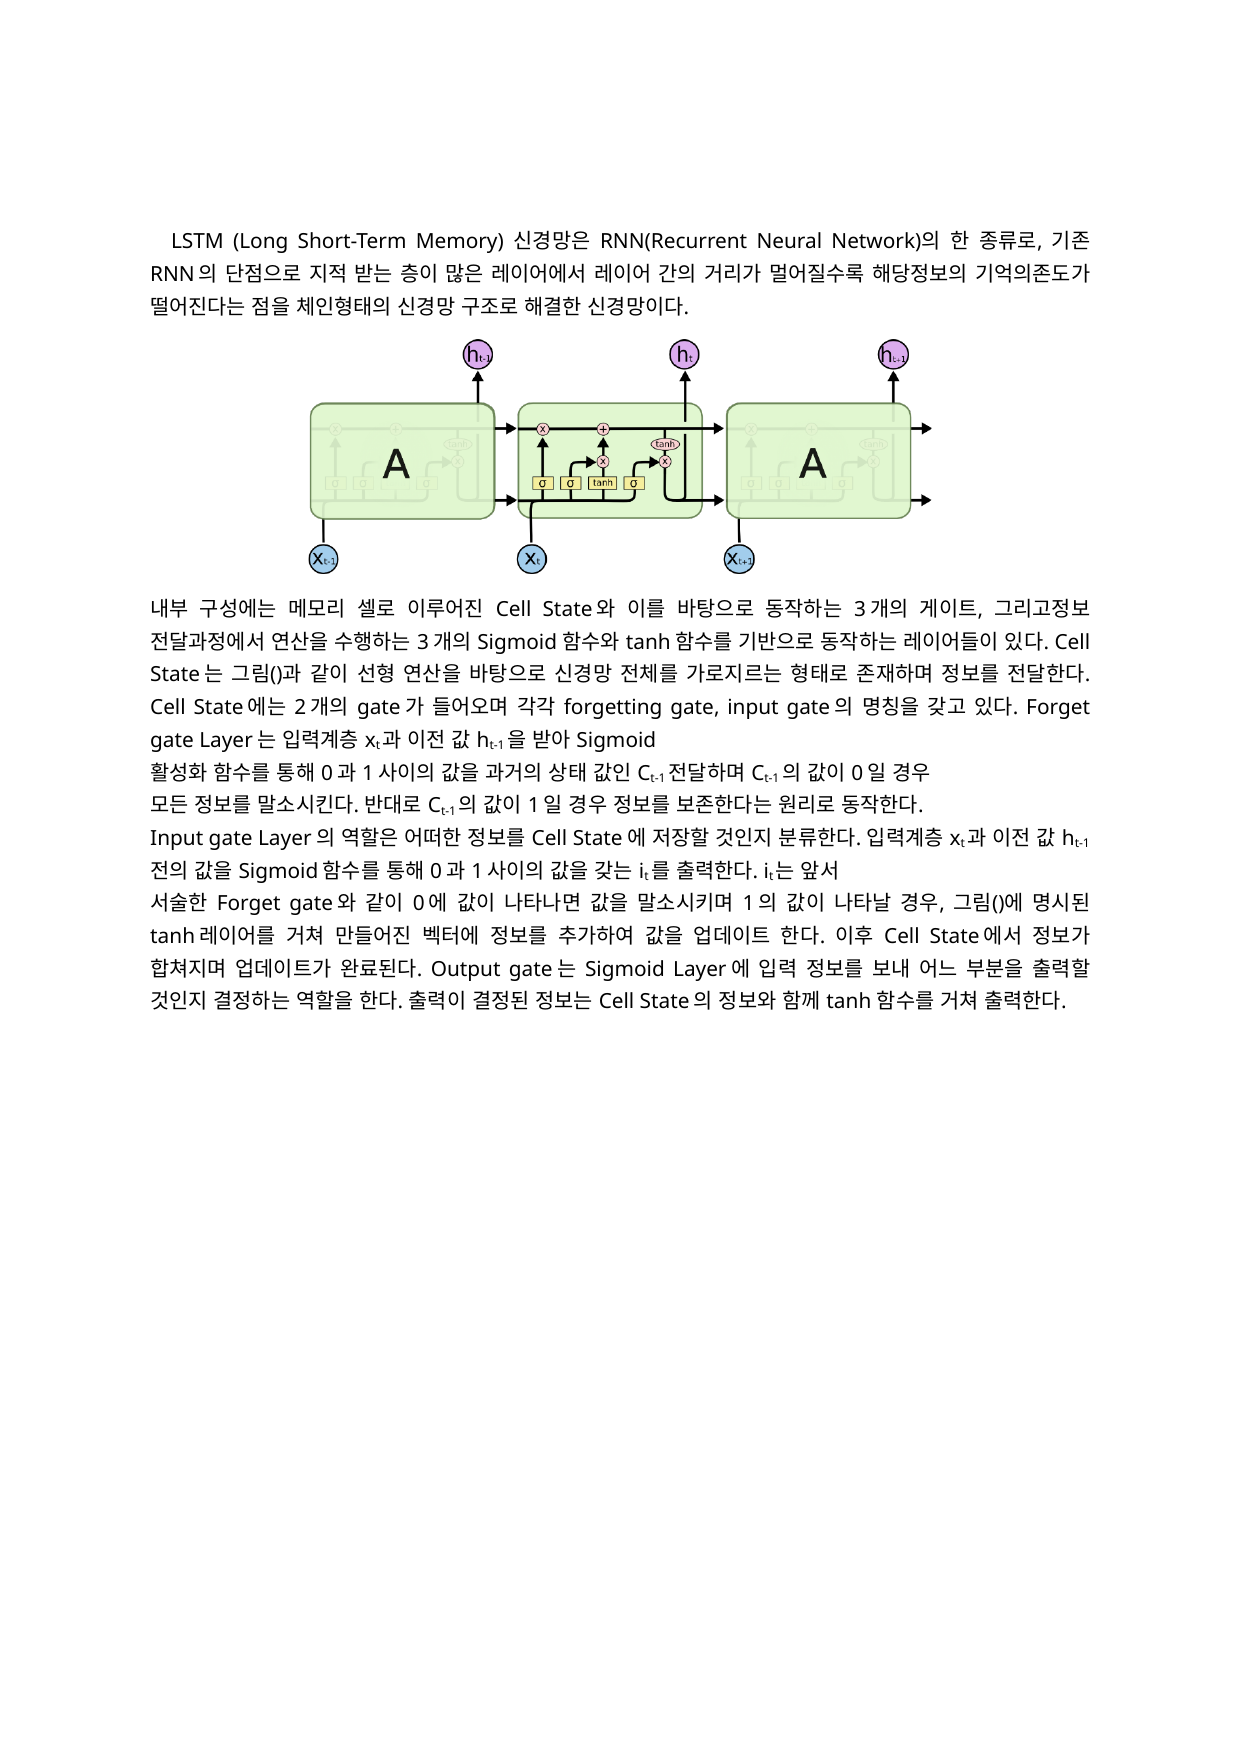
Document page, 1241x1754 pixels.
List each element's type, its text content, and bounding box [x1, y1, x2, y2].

text LSTM (Long Short-Term Memory) 신경망은 RNN(Recurrent Neural Network)의 한 종류로, 기존 RNN의 단점으로 지적 받는 층이 많은 레이어에서 레이어 간의 거리가 멀어질수록 해당정보의 기억의존도가 떨어진다는 점을 체인형태의 신경망 구조로 해결한 신경망이다. [150, 224, 1090, 320]
text 내부 구성에는 메모리 셀로 이루어진 Cell State와 이를 바탕으로 동작하는 3개의 게이트, 그리고정보 전달과정에서 연산을 수행하는 3개의 Sigmoid 함수와 tanh함수를 기반으로 동작하는 레이어들이 있다. Cell State는 그림()과 같이 선형 연산을 바탕으로 신경망 전체를 가로지르는 형태로 존재하며 정보를 전달한다. Cell State에는 2개의 gate가 들어오며 각각 forgetting gate, input gate의 명칭을 갖고 있다. Forget gate Layer는 입력계층 xt과 이전 값 ht-1을 받아 Sigmoid 활성화 함수를 통해 0과 1사이의 값을 과거의 상태 값인 Ct-1 전달하며 Ct-1의 값이 0일 경우 모든 정보를 말소시킨다. 반대로 Ct-1의 값이 1일 경우 정보를 보존한다는 원리로 동작한다. Input gate Layer의 역할은 어떠한 정보를 Cell State에 저장할 것인지 분류한다. 입력계층 xt과 이전 값 ht-1 전의 값을 Sigmoid함수를 통해 0과 1사이의 값을 갖는 it를 출력한다. it는 앞서 서술한 Forget gate와 같이 0에 값이 나타나면 값을 말소시키며 1의 값이 나타날 경우, 그림()에 명시된 tanh레이어를 거쳐 만들어진 벡터에 정보를 추가하여 값을 업데이트 한다. 이후 Cell State에서 정보가 합쳐지며 업데이트가 완료된다. Output gate는 Sigmoid Layer에 입력 정보를 보내 어느 부분을 출력할 것인지 결정하는 역할을 한다. 출력이 결정된 정보는 Cell State의 정보와 함께 tanh 함수를 거쳐 출력한다. [150, 592, 1090, 1015]
picture [308, 339, 932, 574]
